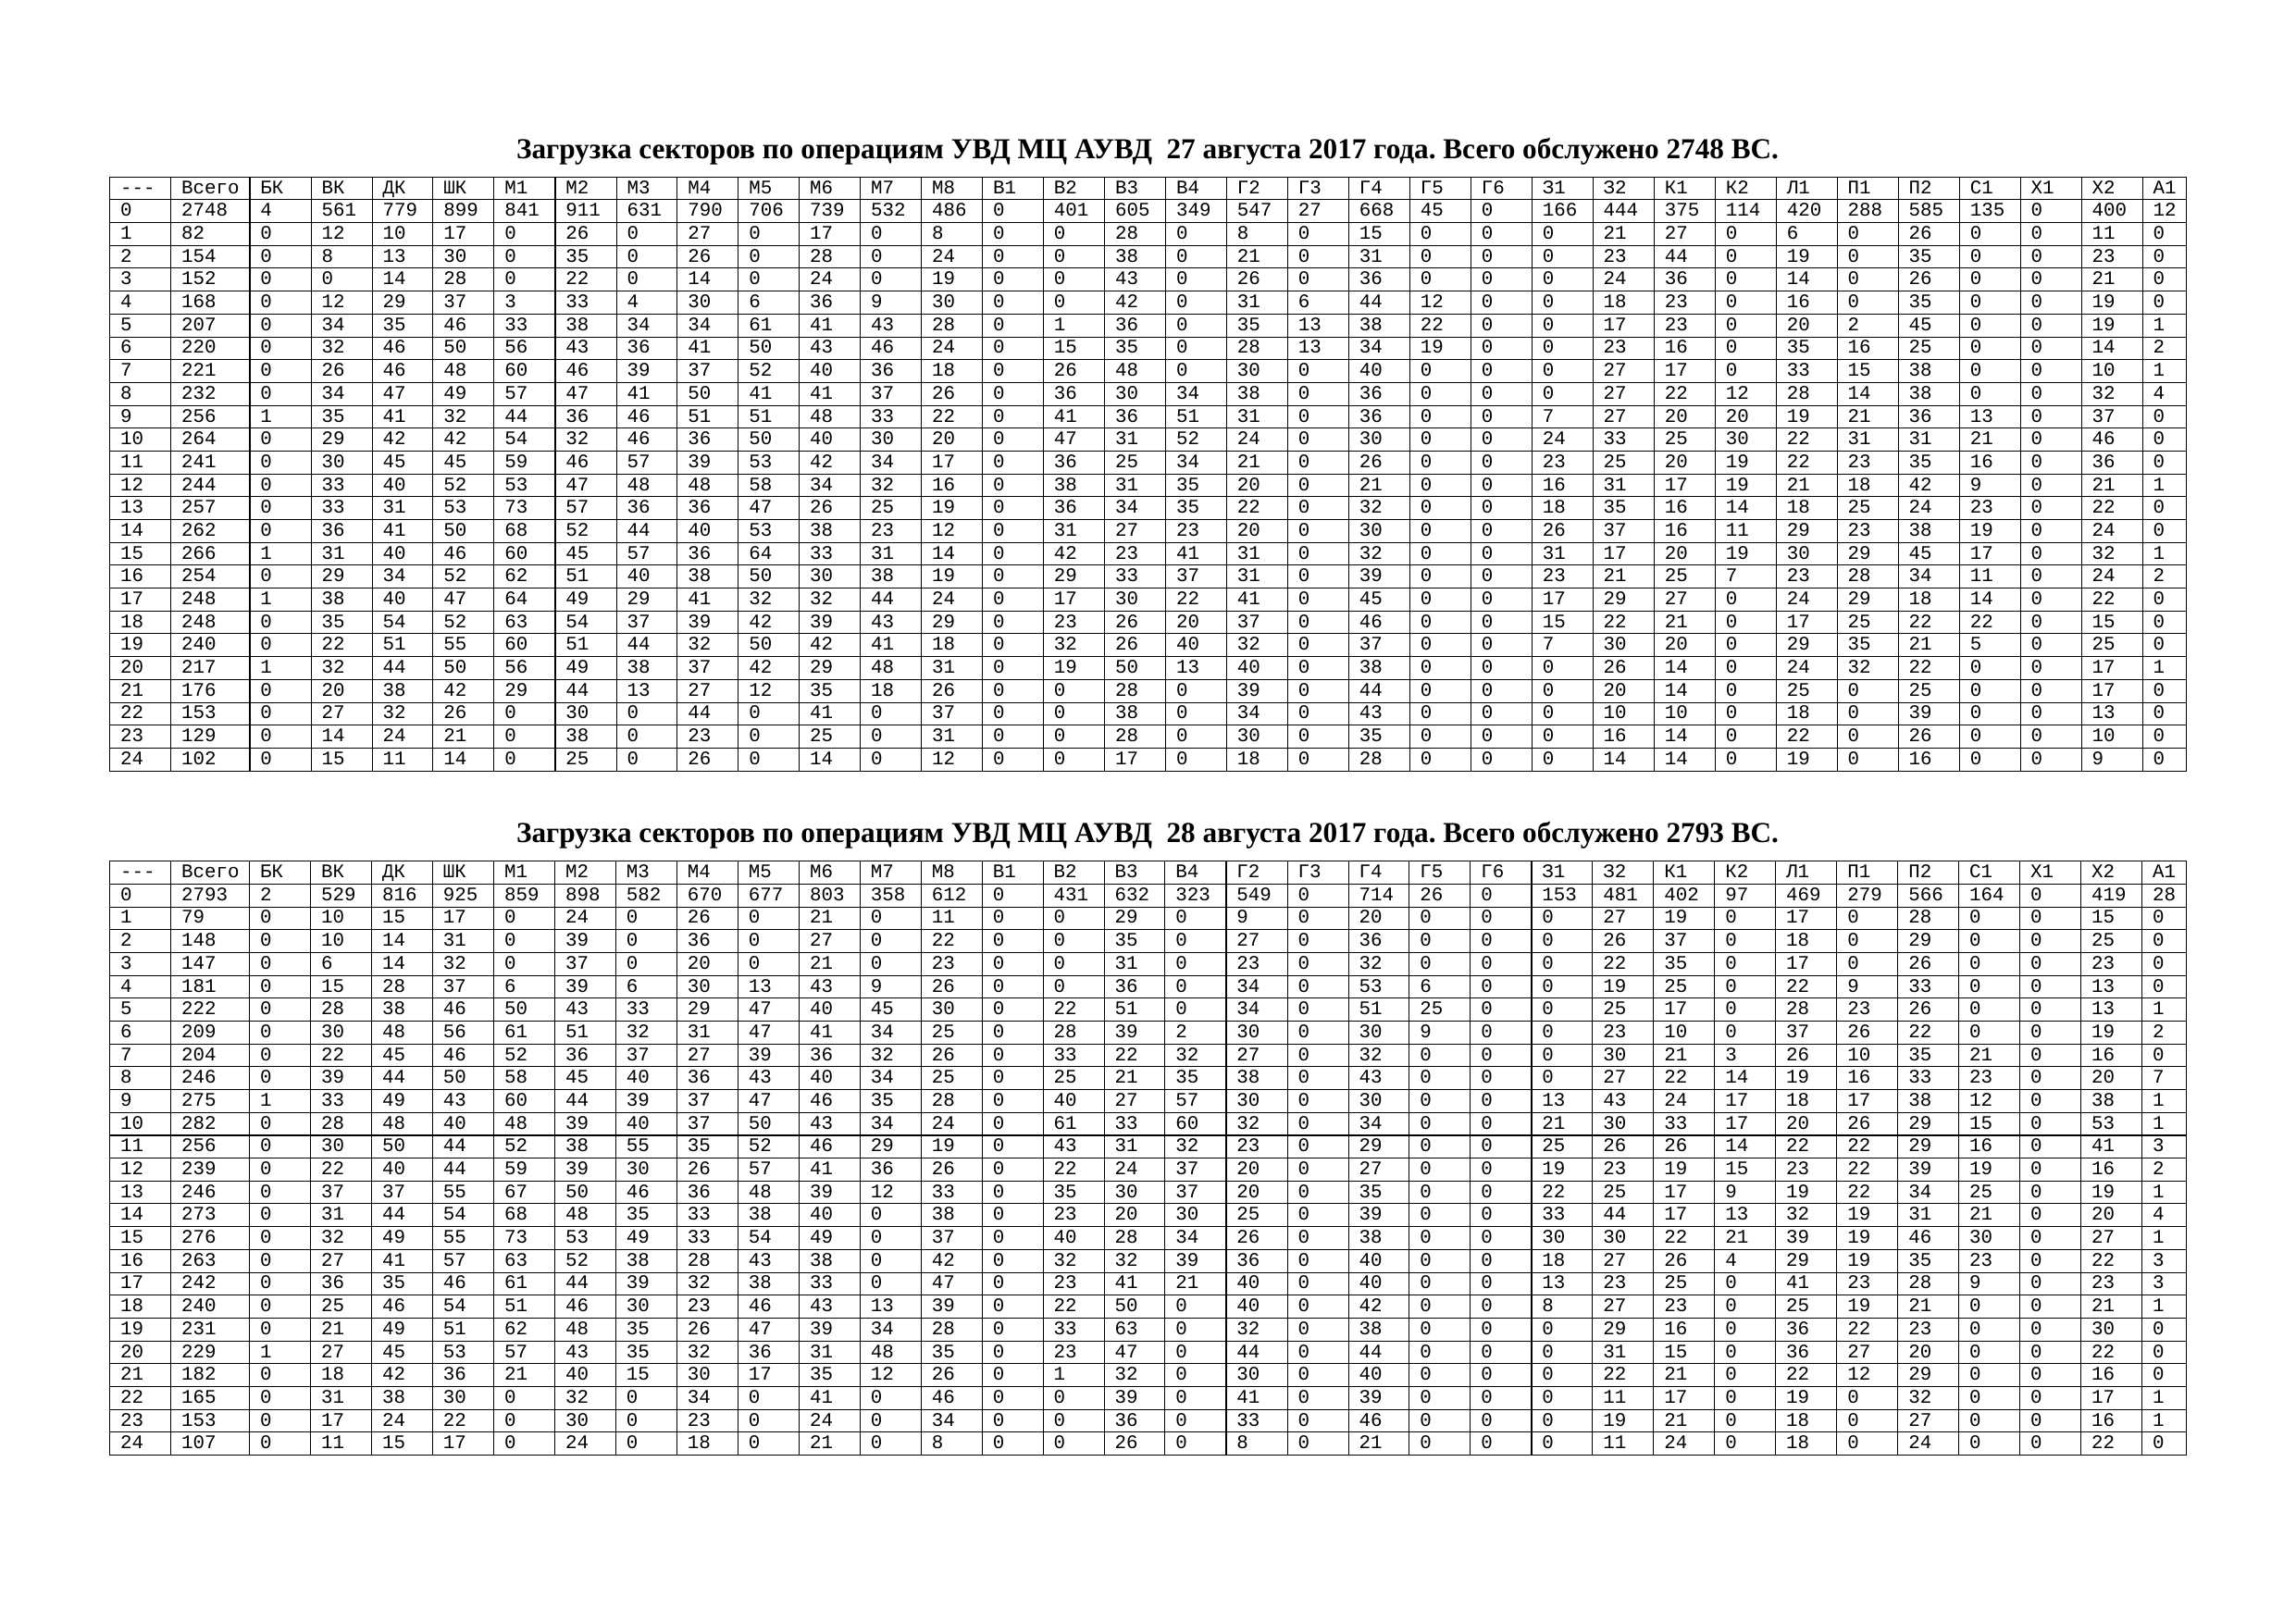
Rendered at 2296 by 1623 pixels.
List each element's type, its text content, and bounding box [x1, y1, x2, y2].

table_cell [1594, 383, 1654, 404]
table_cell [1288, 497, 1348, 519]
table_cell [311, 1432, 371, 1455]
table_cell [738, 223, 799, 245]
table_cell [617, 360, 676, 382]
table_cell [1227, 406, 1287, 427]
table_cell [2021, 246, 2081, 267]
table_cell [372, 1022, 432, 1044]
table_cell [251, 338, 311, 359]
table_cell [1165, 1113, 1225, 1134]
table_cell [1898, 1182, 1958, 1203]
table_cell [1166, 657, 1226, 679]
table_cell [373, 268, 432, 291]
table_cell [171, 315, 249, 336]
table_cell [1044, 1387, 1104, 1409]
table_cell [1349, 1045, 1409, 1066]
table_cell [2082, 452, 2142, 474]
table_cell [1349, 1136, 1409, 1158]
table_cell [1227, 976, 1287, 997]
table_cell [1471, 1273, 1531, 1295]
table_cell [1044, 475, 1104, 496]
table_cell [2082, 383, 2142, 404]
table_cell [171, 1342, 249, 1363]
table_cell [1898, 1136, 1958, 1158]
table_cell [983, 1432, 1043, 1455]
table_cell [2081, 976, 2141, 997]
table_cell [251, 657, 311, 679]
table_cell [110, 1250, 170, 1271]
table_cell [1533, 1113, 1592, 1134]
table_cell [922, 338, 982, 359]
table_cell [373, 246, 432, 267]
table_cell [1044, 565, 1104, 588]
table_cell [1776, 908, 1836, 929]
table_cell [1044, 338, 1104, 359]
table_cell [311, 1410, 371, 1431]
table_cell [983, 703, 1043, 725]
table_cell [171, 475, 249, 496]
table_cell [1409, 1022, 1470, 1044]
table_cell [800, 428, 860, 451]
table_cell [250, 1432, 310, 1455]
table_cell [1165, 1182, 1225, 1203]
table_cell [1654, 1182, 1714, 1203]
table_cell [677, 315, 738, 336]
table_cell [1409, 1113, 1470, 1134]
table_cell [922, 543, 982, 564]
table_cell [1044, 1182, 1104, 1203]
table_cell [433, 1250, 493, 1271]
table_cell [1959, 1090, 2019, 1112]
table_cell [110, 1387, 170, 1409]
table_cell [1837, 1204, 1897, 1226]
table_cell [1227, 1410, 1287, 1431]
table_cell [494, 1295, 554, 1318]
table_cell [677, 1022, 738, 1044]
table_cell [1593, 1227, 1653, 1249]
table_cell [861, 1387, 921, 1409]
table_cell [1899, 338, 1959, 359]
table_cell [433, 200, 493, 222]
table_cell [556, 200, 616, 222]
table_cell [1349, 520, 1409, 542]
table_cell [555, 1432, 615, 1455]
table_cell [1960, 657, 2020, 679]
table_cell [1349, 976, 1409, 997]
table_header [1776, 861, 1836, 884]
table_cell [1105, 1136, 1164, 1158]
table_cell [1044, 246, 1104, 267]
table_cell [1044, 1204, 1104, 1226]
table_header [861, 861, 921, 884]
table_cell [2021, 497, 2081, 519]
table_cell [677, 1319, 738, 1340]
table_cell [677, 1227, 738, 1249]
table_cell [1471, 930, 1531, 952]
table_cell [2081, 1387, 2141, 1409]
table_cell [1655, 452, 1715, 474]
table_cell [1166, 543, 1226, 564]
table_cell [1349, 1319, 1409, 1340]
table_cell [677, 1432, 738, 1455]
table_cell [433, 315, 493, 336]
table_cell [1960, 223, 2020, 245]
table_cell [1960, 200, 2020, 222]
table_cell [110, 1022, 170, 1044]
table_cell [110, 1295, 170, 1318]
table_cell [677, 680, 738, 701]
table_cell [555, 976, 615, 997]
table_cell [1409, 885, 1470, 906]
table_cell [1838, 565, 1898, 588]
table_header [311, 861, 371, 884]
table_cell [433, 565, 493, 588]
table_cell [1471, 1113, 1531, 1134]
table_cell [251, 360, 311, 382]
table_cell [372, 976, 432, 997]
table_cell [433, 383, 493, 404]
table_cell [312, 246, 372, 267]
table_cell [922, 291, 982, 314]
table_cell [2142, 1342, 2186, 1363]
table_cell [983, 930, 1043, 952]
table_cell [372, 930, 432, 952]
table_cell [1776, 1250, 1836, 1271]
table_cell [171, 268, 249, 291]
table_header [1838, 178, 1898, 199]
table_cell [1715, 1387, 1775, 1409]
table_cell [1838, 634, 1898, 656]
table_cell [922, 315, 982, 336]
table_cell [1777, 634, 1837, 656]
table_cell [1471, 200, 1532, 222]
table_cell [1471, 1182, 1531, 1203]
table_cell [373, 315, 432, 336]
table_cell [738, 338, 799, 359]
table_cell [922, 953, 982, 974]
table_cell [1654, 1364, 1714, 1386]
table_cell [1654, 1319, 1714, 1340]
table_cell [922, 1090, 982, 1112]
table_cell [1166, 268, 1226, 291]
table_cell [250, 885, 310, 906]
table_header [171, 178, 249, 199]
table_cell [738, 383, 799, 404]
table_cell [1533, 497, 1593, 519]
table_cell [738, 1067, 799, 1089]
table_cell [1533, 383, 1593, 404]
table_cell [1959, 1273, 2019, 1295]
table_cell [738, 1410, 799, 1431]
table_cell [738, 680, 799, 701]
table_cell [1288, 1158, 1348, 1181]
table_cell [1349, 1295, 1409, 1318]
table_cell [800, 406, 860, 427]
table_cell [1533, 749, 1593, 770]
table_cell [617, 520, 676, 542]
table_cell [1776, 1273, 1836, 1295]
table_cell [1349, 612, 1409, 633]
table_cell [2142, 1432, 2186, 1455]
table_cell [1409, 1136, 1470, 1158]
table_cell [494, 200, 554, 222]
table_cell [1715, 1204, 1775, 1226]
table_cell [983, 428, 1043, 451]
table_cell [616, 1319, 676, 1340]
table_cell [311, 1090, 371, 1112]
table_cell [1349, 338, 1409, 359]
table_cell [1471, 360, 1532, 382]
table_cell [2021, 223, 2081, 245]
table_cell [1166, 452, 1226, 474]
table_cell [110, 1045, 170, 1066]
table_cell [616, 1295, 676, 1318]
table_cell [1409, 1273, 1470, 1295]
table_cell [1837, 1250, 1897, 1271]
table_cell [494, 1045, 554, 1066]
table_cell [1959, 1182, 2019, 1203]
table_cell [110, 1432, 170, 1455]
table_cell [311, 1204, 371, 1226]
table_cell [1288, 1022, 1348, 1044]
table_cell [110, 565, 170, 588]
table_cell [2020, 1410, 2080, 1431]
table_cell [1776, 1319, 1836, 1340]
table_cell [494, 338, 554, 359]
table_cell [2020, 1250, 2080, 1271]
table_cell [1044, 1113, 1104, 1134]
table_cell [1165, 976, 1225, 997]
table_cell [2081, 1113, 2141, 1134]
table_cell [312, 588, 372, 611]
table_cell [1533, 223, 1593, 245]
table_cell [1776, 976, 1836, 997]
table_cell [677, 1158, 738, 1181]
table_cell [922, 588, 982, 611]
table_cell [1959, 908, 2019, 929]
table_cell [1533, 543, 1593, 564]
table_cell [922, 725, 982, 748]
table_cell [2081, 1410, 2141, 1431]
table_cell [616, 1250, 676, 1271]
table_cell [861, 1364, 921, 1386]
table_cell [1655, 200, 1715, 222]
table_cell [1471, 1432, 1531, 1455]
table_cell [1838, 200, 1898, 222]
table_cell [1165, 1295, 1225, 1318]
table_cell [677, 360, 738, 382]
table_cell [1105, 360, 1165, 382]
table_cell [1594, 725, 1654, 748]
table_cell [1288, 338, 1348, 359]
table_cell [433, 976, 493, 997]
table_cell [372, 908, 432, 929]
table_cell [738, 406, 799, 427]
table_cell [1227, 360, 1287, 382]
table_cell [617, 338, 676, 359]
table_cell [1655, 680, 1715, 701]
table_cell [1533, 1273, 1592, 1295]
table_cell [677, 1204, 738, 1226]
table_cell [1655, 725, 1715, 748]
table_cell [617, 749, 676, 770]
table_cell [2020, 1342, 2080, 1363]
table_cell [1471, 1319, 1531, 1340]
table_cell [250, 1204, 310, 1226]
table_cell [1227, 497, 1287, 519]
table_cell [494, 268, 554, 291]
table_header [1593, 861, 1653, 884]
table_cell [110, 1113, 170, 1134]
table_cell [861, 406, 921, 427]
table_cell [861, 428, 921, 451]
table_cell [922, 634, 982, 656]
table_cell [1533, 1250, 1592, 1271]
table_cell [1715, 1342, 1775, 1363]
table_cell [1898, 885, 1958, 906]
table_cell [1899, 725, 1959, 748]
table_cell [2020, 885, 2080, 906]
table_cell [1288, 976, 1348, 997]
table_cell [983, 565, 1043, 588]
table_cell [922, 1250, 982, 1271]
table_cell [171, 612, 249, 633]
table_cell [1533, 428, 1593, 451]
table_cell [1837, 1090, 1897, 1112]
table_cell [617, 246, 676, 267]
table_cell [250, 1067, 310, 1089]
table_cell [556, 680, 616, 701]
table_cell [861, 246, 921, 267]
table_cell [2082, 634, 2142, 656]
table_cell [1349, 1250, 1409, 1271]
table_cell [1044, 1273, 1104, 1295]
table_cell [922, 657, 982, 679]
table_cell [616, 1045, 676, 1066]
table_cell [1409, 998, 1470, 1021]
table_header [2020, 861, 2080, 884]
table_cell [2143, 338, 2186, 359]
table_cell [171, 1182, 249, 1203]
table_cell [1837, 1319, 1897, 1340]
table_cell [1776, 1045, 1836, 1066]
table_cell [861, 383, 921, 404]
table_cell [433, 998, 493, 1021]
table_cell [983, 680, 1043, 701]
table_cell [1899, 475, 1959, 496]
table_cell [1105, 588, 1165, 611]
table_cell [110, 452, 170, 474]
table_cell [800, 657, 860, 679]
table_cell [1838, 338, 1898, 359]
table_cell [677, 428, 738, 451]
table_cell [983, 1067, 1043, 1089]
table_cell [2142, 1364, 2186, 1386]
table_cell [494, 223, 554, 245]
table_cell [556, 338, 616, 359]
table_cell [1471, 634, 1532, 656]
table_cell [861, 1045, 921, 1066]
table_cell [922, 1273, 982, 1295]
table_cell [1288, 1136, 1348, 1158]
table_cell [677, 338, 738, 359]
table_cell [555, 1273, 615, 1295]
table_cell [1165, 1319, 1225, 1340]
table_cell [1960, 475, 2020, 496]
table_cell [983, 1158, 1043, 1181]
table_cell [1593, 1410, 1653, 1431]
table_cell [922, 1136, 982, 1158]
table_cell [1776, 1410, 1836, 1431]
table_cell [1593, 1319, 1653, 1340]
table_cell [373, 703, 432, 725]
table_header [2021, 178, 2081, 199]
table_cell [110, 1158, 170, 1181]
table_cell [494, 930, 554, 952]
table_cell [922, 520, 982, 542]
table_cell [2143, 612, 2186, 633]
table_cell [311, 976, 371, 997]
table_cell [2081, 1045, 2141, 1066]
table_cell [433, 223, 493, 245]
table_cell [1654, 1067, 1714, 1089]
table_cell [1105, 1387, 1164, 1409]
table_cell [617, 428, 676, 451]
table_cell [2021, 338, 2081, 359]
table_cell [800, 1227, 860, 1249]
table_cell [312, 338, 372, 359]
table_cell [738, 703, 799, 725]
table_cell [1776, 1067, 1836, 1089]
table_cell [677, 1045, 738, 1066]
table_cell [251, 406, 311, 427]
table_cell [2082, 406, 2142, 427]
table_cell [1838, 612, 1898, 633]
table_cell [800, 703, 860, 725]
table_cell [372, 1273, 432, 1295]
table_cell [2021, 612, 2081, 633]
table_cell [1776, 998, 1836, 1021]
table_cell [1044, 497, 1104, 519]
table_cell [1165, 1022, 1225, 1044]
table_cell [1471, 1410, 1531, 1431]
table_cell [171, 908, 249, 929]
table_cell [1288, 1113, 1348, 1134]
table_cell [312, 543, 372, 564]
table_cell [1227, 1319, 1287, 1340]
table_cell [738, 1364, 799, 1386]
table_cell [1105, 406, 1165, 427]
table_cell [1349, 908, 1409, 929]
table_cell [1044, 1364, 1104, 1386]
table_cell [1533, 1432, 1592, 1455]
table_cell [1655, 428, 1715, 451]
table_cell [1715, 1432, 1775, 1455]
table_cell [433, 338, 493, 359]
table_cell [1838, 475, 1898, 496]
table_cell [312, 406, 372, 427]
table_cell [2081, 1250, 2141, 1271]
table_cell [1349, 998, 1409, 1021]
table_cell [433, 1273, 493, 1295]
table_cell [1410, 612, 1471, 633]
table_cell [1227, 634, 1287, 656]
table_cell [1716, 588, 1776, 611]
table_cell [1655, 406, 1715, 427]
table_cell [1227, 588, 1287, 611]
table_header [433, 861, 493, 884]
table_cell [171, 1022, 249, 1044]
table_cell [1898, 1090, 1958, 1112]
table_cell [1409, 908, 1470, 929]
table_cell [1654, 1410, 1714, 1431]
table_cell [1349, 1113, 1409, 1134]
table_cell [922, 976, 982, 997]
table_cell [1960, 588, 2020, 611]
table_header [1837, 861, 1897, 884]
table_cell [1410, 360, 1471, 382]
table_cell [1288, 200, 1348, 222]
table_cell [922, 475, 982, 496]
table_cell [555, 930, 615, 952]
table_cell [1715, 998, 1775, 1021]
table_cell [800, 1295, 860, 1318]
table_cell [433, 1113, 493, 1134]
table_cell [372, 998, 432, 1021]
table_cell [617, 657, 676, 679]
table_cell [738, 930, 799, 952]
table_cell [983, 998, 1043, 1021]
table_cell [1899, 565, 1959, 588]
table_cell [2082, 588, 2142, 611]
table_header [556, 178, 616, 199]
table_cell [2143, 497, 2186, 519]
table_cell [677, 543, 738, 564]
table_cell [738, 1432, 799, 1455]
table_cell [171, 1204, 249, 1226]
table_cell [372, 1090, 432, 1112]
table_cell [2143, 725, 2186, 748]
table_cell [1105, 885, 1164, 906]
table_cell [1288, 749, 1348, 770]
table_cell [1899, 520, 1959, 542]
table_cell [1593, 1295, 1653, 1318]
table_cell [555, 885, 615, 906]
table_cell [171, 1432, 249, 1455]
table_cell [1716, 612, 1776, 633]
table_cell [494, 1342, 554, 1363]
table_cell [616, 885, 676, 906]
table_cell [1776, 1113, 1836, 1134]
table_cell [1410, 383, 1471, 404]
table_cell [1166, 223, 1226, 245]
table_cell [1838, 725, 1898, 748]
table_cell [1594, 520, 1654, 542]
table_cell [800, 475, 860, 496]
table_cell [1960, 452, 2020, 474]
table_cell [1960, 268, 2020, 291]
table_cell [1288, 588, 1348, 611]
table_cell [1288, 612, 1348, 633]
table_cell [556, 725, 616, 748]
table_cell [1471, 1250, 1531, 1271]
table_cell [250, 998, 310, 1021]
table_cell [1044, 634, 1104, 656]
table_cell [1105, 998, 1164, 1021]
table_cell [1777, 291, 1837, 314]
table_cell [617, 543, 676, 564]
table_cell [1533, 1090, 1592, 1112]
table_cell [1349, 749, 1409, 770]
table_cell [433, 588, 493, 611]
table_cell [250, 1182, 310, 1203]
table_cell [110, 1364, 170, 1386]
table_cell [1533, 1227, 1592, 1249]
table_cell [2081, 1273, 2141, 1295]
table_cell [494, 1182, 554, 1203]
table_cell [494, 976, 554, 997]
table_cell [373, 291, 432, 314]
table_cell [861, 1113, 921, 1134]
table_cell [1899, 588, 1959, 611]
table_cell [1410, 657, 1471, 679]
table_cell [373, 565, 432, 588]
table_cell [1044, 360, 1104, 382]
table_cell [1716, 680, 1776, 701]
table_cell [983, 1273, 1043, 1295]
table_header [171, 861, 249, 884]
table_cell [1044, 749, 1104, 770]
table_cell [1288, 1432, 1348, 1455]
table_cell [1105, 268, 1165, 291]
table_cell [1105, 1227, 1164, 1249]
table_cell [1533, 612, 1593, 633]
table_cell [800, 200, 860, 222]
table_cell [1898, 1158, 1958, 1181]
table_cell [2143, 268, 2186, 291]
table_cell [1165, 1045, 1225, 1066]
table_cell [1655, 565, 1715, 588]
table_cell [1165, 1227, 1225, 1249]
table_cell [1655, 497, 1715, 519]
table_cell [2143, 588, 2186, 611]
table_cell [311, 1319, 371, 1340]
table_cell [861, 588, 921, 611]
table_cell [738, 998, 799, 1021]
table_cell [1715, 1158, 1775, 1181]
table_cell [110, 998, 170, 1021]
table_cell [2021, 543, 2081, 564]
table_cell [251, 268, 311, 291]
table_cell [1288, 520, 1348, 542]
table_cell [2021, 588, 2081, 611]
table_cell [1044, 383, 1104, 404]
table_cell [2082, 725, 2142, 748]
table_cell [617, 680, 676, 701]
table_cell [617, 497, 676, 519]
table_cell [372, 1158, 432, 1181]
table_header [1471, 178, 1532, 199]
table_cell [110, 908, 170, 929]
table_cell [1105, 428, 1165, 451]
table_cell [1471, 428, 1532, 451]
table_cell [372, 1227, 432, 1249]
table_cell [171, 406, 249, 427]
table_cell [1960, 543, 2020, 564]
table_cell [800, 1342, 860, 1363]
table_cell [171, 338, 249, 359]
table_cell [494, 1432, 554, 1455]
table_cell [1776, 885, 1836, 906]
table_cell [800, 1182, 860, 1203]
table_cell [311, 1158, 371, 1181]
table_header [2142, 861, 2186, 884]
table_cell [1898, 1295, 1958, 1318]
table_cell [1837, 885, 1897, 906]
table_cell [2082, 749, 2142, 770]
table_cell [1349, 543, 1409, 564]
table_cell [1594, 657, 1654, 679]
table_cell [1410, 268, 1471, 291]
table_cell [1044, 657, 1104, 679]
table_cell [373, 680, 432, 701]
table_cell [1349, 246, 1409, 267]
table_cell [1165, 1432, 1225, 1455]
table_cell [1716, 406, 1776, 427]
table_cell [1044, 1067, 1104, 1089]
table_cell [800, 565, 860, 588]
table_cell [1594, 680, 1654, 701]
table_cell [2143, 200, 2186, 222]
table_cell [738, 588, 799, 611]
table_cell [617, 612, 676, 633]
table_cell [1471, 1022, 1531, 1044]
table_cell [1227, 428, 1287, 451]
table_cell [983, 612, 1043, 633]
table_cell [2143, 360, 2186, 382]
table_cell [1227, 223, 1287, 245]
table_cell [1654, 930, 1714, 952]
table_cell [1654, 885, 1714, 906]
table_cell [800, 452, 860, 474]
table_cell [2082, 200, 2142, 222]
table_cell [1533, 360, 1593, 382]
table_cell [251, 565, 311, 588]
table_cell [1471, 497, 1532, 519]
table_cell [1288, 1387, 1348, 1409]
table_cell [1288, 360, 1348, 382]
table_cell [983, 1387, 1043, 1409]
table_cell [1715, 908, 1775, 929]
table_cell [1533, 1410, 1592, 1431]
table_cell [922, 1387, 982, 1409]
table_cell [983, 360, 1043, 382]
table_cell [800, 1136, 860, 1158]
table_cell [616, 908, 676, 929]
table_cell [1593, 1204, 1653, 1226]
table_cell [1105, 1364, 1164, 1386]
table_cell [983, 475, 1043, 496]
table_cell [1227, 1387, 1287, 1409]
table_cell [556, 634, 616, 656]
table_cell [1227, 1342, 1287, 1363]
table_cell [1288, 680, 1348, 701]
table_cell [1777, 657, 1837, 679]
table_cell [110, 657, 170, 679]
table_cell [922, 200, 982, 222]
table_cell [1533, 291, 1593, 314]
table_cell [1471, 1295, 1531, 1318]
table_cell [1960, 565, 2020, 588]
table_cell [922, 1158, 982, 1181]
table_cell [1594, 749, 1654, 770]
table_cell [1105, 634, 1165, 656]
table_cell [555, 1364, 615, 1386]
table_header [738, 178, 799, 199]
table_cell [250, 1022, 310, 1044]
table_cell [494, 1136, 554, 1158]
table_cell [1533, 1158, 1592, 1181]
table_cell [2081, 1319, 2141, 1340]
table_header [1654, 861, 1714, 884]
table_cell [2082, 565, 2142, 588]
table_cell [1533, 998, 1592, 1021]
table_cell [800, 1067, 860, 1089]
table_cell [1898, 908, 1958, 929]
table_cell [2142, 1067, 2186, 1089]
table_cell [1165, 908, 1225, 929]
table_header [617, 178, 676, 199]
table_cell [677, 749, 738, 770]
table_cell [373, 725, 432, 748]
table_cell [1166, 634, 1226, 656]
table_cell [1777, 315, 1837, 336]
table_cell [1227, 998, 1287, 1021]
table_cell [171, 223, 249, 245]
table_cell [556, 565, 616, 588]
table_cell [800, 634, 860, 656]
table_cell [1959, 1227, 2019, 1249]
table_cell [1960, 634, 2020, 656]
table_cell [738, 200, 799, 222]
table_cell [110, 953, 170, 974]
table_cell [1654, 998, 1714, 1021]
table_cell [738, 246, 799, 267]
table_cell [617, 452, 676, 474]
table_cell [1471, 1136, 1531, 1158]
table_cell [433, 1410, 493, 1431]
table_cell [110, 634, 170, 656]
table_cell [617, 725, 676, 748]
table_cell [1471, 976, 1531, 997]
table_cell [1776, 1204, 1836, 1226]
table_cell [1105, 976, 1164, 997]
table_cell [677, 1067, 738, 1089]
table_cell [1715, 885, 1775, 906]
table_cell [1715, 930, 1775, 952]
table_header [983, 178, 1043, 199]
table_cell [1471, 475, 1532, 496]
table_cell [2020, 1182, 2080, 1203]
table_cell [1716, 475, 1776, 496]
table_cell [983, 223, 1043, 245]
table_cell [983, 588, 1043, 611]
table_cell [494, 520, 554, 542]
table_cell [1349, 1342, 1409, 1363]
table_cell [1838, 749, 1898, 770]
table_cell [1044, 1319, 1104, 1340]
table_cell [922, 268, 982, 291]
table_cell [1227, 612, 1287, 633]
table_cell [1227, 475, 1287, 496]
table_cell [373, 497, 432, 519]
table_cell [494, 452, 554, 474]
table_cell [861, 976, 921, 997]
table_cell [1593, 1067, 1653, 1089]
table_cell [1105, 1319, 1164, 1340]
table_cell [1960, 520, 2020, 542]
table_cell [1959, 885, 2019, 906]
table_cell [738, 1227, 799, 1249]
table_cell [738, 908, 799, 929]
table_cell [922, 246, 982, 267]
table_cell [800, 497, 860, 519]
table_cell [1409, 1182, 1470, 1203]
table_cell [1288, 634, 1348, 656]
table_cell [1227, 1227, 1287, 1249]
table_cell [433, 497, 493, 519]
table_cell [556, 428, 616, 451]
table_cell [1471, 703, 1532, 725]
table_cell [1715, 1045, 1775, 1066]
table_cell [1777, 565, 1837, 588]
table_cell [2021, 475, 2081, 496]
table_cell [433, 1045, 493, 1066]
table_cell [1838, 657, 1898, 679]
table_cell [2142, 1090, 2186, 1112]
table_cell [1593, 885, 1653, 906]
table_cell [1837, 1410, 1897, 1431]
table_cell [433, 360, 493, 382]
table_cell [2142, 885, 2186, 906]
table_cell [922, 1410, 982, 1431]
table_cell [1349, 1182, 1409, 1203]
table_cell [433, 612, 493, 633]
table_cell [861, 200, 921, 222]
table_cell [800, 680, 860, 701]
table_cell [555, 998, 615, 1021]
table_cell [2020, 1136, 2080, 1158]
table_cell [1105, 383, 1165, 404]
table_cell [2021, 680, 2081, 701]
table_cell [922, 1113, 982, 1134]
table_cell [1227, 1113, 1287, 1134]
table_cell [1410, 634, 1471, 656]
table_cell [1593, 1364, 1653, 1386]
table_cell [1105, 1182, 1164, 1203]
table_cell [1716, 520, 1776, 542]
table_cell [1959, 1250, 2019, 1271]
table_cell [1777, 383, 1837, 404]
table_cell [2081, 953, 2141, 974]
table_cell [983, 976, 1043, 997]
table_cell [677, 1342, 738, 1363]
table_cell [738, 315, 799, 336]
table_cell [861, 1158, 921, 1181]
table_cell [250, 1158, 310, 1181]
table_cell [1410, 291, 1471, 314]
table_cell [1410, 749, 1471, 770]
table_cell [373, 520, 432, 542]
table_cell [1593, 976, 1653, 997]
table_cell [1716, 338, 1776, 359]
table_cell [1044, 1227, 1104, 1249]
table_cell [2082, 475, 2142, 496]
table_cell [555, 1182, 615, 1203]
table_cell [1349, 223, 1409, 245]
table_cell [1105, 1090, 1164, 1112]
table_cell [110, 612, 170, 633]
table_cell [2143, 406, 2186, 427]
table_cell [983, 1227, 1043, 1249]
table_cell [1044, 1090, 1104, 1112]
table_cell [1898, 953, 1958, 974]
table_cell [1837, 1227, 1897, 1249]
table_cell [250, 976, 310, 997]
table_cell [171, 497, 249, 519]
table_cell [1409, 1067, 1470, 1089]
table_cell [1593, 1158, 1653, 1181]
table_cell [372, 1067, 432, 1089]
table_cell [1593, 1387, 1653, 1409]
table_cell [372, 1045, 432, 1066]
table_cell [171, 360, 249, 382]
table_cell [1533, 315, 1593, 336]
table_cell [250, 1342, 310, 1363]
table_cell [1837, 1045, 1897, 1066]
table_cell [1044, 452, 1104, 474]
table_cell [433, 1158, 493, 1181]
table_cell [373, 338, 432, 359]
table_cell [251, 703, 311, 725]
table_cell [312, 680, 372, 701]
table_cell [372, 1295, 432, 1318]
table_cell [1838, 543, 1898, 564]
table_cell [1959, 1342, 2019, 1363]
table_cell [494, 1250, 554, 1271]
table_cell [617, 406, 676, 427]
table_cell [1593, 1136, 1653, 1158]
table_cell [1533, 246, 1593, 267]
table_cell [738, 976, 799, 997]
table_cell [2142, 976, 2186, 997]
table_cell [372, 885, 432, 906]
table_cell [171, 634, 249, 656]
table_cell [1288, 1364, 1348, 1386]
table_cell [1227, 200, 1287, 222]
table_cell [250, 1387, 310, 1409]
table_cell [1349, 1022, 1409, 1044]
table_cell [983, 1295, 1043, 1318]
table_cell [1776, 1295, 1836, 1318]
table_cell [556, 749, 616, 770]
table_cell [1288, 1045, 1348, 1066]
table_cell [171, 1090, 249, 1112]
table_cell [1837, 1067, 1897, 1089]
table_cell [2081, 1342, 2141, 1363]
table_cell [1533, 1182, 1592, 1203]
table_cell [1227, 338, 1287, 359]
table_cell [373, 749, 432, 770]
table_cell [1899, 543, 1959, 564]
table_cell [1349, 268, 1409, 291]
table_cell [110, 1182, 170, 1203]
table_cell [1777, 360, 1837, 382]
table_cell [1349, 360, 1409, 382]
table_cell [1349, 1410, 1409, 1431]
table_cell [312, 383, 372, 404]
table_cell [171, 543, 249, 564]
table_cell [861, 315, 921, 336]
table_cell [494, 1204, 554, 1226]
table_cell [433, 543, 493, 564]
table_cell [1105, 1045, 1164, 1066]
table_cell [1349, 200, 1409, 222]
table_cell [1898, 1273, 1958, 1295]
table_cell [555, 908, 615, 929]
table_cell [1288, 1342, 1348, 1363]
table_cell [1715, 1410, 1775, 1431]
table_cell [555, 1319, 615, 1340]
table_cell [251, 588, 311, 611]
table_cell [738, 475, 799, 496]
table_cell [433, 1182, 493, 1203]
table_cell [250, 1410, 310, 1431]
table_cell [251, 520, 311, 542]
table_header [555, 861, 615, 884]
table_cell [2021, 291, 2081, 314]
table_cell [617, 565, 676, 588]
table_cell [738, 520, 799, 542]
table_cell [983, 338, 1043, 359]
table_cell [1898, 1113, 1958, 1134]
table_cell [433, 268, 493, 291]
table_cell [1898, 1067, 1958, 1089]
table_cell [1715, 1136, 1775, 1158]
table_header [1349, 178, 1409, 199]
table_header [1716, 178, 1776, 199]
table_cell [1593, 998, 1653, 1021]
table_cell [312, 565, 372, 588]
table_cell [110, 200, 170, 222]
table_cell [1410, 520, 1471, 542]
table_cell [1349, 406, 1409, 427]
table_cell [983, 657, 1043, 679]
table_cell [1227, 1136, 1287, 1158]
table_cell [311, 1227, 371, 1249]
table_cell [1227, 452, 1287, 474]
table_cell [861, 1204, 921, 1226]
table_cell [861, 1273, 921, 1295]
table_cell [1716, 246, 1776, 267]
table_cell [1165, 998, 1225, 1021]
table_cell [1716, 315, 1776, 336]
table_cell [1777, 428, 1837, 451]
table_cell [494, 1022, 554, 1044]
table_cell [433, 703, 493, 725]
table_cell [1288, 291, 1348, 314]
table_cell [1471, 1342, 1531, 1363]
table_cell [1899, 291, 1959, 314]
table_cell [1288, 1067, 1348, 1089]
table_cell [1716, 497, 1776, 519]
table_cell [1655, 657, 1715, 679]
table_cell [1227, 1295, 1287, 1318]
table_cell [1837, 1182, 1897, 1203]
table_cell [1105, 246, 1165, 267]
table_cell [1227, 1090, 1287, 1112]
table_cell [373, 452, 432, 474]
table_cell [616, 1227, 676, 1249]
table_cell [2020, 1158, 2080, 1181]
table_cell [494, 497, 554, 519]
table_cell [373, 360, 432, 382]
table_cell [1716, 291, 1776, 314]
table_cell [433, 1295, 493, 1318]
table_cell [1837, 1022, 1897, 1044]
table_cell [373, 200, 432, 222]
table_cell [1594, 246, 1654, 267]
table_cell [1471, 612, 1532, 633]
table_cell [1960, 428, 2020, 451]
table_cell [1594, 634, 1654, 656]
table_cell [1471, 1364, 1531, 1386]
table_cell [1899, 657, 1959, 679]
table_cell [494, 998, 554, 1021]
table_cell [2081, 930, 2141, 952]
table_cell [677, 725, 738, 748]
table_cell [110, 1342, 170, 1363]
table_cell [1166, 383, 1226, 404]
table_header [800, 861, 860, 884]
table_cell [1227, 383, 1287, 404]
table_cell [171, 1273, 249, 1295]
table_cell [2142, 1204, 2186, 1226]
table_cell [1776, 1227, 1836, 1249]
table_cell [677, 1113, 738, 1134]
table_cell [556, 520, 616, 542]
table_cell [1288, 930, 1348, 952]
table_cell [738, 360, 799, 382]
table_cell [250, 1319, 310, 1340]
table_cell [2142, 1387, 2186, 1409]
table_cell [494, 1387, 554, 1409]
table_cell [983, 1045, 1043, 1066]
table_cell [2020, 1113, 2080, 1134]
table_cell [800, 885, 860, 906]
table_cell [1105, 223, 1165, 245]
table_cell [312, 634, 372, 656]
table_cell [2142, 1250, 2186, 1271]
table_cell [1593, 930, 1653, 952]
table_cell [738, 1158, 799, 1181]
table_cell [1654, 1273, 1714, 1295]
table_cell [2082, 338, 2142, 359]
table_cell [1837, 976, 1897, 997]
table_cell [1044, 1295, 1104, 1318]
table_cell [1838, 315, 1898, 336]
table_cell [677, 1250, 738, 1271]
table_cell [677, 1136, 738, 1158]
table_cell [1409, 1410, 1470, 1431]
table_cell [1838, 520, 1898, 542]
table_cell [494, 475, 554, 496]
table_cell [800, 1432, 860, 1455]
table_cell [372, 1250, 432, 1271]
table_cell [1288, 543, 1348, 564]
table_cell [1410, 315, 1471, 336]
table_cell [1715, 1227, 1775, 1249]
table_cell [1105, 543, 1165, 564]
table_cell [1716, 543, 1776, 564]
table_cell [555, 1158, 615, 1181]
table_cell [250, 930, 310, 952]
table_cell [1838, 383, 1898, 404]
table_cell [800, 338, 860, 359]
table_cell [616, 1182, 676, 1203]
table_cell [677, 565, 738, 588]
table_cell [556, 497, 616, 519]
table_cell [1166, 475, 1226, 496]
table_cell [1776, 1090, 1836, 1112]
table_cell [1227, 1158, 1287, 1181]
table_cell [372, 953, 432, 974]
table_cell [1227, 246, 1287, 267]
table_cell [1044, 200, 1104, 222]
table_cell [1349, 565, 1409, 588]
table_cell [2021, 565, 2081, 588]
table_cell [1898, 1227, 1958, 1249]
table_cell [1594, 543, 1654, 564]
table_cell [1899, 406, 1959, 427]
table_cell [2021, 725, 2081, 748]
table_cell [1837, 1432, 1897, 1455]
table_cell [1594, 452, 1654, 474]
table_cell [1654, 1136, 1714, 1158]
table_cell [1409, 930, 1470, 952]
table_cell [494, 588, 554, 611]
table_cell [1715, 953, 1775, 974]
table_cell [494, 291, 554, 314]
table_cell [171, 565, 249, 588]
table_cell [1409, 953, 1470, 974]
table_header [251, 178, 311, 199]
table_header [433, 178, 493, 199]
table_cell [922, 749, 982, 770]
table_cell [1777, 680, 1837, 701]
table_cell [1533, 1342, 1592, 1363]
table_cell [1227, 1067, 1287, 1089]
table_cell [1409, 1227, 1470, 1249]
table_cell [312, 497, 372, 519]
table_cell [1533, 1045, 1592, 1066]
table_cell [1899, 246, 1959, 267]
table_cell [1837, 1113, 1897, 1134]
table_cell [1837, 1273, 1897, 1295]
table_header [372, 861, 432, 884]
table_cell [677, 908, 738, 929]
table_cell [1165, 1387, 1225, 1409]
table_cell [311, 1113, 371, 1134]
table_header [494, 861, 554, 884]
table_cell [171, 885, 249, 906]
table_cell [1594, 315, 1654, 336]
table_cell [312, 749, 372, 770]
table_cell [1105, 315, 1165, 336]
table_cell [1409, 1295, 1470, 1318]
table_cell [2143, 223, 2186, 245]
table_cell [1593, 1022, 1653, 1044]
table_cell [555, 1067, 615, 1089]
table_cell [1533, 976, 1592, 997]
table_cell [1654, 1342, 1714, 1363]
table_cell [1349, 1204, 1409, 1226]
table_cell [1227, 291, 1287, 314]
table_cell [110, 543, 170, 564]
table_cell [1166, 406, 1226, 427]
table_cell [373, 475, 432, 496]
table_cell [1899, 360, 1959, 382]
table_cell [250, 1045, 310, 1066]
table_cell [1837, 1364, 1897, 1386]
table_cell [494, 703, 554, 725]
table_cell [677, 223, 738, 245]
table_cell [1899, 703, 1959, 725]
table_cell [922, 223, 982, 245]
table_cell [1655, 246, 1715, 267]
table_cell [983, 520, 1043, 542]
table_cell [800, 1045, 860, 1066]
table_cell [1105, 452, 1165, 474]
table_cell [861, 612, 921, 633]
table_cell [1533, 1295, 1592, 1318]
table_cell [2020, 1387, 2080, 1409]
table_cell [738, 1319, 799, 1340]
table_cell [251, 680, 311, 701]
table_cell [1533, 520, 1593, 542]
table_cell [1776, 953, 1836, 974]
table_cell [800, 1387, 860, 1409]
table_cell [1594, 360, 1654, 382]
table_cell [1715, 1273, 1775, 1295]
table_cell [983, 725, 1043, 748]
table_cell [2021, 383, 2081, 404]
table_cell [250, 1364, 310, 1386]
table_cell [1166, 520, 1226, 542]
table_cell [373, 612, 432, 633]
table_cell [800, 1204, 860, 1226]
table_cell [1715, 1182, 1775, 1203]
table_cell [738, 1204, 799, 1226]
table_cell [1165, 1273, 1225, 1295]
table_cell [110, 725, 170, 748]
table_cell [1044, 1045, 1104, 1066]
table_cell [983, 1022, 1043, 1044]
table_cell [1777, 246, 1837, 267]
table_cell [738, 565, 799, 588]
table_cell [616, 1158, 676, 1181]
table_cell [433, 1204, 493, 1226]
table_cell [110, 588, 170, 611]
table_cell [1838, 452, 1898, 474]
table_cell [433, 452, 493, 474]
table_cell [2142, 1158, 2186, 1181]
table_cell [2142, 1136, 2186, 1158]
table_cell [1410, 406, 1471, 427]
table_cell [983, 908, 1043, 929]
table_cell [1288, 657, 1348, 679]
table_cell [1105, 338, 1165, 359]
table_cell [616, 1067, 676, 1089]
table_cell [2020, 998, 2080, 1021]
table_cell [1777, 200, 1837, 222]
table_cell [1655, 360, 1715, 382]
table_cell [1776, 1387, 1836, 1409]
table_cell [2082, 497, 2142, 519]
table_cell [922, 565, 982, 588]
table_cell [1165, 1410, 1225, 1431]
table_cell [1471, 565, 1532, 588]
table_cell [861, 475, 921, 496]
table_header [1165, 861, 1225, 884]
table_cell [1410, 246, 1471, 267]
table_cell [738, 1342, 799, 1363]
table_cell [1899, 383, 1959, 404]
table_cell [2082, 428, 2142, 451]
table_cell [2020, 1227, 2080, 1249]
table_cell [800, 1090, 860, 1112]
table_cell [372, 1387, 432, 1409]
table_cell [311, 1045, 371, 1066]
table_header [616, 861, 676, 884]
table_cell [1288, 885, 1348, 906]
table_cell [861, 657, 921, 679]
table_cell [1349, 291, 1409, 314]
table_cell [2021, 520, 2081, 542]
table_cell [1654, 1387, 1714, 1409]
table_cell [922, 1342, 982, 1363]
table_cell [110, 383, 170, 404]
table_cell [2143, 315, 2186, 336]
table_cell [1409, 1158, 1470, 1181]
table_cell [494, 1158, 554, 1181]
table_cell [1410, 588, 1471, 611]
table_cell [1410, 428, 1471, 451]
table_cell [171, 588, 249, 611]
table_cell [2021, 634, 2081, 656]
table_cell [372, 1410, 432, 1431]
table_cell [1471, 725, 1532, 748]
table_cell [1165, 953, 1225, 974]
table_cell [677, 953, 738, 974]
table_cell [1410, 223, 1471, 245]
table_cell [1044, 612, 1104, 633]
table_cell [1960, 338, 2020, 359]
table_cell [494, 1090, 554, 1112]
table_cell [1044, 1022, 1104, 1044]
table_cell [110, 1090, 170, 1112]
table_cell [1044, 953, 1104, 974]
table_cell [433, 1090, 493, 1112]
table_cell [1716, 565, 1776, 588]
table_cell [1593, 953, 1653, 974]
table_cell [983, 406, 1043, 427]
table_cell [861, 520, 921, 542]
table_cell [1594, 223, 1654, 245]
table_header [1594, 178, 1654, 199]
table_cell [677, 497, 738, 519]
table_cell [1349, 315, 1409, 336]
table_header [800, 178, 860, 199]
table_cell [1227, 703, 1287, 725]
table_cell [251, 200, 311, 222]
text Загрузка секторов по операциям УВД МЦ АУВД 27 августа 2017 года. Всего обслужено 2748 ВС. [109, 131, 2186, 165]
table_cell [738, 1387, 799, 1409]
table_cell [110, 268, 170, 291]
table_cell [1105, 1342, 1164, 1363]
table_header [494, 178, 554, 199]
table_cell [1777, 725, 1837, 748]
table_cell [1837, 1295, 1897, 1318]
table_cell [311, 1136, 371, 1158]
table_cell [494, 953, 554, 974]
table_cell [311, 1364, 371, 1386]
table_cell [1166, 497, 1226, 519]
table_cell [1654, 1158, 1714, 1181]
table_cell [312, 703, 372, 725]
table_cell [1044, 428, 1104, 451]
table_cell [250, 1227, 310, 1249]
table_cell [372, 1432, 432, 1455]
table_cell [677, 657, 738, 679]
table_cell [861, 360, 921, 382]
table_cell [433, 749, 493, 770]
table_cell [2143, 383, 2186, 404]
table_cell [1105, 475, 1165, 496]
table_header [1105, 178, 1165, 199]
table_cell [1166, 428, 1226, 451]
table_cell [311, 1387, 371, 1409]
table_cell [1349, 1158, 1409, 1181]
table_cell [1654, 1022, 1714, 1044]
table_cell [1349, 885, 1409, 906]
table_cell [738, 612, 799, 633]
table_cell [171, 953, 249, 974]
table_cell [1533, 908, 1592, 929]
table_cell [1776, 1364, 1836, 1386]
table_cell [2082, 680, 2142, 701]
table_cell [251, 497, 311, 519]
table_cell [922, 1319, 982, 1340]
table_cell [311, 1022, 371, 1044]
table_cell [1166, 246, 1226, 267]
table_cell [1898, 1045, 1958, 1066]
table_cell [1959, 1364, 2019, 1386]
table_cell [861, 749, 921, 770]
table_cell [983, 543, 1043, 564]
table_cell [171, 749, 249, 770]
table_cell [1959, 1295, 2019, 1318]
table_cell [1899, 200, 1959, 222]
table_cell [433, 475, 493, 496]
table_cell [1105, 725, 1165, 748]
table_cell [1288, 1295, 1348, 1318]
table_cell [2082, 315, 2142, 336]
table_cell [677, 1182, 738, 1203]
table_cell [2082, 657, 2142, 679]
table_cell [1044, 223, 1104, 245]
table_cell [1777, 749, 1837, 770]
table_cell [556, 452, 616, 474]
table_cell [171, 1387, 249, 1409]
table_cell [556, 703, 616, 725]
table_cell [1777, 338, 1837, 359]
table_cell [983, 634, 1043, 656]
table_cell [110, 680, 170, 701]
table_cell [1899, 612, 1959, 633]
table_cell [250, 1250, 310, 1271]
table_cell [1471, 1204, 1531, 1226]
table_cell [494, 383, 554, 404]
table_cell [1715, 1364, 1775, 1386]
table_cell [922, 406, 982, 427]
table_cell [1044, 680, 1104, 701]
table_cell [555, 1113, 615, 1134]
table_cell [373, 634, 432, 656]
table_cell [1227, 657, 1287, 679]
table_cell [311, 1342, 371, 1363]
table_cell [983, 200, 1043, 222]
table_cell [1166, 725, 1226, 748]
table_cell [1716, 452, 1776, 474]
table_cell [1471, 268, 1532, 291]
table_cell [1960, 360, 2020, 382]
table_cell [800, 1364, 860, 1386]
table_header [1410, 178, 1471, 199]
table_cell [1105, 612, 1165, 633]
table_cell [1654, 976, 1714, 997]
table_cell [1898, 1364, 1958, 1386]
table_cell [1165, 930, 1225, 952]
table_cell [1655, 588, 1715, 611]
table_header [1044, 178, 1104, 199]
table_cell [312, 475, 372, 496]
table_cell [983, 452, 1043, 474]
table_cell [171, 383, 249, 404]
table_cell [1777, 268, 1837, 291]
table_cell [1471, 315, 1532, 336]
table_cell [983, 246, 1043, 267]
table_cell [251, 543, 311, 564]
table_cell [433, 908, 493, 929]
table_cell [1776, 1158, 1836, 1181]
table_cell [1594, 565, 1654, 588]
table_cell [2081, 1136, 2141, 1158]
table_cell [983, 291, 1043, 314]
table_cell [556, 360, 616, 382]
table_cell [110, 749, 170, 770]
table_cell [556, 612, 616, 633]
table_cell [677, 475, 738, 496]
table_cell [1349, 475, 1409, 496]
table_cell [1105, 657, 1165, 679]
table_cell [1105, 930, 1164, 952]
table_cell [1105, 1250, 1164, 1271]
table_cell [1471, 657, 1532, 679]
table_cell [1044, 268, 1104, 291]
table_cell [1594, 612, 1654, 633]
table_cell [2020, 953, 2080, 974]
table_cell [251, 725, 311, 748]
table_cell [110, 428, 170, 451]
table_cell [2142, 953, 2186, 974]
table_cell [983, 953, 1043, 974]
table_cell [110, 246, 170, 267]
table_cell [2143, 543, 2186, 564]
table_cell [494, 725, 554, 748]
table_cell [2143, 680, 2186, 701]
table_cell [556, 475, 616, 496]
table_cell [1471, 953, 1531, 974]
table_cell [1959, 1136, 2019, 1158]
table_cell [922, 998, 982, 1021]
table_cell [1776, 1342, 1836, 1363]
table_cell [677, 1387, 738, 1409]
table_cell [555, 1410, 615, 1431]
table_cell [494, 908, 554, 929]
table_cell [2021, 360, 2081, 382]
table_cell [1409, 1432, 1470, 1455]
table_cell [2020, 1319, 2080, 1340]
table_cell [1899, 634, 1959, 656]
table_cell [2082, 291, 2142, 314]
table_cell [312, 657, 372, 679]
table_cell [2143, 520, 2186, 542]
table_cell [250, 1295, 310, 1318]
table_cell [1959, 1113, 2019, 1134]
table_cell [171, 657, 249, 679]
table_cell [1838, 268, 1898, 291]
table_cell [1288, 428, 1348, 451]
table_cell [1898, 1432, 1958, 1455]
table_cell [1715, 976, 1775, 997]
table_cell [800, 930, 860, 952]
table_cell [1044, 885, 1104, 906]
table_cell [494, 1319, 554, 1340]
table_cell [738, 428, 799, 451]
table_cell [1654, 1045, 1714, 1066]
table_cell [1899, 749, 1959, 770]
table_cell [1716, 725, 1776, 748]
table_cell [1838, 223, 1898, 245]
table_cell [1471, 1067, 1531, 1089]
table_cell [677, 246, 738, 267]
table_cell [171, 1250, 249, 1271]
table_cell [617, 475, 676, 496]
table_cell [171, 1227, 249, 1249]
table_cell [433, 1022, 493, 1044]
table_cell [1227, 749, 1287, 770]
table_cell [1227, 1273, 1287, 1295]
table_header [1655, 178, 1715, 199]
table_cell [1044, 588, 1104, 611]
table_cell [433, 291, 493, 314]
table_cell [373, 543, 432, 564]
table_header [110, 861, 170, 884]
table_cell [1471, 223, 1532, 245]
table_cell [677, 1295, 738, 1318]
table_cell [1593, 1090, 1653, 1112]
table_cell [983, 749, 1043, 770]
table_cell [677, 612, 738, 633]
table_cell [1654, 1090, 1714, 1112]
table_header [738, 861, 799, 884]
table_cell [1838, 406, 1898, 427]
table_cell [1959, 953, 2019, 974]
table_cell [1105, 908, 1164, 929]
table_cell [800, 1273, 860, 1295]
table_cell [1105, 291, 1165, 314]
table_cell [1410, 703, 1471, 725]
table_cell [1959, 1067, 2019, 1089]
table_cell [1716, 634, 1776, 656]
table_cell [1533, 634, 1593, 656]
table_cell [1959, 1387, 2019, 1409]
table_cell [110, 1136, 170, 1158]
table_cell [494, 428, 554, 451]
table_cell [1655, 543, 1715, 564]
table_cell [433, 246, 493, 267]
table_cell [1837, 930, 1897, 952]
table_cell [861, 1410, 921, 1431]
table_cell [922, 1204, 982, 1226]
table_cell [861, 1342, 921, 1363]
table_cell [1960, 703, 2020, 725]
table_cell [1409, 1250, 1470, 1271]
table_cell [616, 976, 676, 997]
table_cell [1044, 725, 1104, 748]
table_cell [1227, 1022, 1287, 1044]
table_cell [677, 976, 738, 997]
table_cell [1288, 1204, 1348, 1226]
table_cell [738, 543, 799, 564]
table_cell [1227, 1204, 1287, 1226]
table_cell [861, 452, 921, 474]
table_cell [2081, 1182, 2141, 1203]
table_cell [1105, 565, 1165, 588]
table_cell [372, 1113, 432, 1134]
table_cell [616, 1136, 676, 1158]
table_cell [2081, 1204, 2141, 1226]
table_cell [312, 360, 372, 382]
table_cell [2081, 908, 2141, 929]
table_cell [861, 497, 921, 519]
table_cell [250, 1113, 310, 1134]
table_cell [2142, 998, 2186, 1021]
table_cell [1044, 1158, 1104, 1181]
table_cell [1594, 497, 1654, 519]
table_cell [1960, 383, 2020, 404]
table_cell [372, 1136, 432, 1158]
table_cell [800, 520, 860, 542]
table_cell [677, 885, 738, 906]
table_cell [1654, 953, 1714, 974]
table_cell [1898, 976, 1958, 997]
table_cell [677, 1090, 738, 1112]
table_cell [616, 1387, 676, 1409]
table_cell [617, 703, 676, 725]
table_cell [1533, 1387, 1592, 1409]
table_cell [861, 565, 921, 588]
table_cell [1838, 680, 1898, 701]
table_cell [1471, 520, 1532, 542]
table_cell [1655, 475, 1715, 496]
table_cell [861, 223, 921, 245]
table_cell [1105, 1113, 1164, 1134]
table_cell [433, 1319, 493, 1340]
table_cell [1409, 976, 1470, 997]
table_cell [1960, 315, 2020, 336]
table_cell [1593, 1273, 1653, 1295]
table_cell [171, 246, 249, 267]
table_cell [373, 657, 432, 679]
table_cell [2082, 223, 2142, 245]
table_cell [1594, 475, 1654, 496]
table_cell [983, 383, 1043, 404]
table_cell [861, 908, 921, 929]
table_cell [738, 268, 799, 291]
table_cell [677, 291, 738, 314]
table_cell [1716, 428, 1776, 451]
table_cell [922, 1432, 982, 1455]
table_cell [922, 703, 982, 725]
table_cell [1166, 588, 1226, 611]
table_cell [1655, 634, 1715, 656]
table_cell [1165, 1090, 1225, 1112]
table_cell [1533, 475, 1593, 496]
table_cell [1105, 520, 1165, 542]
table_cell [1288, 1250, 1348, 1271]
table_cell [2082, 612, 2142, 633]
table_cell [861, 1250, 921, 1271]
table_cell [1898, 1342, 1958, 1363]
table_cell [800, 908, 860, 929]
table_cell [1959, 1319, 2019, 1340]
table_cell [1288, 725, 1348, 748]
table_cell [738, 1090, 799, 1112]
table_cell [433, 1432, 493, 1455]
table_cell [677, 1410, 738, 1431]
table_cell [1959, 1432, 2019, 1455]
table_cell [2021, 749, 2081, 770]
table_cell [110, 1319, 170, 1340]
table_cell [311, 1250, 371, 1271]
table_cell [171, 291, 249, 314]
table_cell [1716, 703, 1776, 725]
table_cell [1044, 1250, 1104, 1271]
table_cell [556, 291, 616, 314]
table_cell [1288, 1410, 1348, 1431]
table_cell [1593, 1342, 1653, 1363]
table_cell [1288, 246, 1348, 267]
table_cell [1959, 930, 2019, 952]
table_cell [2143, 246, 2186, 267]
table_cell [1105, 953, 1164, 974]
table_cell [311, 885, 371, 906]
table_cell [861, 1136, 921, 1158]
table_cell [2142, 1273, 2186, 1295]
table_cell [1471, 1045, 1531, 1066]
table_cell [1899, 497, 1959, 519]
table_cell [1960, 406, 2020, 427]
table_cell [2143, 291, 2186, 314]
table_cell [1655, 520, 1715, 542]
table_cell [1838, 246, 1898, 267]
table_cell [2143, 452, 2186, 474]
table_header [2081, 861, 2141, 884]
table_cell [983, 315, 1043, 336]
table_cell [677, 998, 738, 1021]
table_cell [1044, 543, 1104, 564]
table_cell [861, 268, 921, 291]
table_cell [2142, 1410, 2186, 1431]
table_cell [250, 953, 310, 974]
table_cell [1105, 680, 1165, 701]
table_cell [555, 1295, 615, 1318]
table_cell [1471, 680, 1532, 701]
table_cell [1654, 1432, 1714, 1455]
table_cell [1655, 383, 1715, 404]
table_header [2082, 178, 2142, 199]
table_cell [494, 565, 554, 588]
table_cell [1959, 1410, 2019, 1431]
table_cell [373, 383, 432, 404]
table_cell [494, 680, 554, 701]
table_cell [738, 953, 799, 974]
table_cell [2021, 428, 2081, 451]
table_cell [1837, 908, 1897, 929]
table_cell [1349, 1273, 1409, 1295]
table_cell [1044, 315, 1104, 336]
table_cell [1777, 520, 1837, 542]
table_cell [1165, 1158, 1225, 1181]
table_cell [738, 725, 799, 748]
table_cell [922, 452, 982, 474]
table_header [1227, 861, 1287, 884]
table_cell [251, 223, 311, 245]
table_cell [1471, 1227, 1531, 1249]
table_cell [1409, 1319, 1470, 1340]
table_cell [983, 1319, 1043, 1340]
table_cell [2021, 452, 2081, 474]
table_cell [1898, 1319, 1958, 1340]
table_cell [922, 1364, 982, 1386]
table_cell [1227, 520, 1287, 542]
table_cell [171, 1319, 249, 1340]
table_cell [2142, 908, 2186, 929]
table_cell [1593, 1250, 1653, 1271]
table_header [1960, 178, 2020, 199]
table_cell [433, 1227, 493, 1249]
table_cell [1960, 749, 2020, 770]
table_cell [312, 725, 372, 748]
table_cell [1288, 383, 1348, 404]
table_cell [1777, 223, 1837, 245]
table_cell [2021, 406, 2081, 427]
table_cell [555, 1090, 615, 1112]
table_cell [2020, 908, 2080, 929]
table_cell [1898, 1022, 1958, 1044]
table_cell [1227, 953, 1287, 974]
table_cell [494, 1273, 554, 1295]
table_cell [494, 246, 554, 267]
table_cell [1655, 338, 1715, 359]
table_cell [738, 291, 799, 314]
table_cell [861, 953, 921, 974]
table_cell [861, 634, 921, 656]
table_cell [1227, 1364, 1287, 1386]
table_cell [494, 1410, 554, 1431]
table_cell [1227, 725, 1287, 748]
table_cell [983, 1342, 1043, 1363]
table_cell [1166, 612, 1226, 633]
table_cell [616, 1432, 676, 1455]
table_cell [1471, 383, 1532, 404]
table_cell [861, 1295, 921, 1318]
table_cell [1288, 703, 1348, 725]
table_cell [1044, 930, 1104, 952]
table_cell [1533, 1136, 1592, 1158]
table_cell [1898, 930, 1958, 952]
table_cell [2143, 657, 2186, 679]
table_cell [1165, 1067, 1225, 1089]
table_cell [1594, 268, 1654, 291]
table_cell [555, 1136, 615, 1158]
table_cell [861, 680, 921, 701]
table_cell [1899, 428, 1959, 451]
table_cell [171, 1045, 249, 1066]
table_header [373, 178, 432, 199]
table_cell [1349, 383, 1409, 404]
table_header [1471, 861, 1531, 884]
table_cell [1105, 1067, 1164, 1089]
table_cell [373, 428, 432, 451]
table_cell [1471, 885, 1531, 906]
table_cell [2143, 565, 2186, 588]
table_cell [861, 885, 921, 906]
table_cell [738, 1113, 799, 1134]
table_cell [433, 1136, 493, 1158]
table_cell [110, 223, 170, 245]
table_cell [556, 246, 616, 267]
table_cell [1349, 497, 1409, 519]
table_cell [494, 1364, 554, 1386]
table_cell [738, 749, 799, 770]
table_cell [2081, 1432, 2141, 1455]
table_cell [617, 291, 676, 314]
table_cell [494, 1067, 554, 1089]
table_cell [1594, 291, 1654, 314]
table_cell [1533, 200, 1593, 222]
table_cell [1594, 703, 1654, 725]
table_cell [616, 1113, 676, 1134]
text Загрузка секторов по операциям УВД МЦ АУВД 28 августа 2017 года. Всего обслужено 2793 ВС. [109, 816, 2186, 849]
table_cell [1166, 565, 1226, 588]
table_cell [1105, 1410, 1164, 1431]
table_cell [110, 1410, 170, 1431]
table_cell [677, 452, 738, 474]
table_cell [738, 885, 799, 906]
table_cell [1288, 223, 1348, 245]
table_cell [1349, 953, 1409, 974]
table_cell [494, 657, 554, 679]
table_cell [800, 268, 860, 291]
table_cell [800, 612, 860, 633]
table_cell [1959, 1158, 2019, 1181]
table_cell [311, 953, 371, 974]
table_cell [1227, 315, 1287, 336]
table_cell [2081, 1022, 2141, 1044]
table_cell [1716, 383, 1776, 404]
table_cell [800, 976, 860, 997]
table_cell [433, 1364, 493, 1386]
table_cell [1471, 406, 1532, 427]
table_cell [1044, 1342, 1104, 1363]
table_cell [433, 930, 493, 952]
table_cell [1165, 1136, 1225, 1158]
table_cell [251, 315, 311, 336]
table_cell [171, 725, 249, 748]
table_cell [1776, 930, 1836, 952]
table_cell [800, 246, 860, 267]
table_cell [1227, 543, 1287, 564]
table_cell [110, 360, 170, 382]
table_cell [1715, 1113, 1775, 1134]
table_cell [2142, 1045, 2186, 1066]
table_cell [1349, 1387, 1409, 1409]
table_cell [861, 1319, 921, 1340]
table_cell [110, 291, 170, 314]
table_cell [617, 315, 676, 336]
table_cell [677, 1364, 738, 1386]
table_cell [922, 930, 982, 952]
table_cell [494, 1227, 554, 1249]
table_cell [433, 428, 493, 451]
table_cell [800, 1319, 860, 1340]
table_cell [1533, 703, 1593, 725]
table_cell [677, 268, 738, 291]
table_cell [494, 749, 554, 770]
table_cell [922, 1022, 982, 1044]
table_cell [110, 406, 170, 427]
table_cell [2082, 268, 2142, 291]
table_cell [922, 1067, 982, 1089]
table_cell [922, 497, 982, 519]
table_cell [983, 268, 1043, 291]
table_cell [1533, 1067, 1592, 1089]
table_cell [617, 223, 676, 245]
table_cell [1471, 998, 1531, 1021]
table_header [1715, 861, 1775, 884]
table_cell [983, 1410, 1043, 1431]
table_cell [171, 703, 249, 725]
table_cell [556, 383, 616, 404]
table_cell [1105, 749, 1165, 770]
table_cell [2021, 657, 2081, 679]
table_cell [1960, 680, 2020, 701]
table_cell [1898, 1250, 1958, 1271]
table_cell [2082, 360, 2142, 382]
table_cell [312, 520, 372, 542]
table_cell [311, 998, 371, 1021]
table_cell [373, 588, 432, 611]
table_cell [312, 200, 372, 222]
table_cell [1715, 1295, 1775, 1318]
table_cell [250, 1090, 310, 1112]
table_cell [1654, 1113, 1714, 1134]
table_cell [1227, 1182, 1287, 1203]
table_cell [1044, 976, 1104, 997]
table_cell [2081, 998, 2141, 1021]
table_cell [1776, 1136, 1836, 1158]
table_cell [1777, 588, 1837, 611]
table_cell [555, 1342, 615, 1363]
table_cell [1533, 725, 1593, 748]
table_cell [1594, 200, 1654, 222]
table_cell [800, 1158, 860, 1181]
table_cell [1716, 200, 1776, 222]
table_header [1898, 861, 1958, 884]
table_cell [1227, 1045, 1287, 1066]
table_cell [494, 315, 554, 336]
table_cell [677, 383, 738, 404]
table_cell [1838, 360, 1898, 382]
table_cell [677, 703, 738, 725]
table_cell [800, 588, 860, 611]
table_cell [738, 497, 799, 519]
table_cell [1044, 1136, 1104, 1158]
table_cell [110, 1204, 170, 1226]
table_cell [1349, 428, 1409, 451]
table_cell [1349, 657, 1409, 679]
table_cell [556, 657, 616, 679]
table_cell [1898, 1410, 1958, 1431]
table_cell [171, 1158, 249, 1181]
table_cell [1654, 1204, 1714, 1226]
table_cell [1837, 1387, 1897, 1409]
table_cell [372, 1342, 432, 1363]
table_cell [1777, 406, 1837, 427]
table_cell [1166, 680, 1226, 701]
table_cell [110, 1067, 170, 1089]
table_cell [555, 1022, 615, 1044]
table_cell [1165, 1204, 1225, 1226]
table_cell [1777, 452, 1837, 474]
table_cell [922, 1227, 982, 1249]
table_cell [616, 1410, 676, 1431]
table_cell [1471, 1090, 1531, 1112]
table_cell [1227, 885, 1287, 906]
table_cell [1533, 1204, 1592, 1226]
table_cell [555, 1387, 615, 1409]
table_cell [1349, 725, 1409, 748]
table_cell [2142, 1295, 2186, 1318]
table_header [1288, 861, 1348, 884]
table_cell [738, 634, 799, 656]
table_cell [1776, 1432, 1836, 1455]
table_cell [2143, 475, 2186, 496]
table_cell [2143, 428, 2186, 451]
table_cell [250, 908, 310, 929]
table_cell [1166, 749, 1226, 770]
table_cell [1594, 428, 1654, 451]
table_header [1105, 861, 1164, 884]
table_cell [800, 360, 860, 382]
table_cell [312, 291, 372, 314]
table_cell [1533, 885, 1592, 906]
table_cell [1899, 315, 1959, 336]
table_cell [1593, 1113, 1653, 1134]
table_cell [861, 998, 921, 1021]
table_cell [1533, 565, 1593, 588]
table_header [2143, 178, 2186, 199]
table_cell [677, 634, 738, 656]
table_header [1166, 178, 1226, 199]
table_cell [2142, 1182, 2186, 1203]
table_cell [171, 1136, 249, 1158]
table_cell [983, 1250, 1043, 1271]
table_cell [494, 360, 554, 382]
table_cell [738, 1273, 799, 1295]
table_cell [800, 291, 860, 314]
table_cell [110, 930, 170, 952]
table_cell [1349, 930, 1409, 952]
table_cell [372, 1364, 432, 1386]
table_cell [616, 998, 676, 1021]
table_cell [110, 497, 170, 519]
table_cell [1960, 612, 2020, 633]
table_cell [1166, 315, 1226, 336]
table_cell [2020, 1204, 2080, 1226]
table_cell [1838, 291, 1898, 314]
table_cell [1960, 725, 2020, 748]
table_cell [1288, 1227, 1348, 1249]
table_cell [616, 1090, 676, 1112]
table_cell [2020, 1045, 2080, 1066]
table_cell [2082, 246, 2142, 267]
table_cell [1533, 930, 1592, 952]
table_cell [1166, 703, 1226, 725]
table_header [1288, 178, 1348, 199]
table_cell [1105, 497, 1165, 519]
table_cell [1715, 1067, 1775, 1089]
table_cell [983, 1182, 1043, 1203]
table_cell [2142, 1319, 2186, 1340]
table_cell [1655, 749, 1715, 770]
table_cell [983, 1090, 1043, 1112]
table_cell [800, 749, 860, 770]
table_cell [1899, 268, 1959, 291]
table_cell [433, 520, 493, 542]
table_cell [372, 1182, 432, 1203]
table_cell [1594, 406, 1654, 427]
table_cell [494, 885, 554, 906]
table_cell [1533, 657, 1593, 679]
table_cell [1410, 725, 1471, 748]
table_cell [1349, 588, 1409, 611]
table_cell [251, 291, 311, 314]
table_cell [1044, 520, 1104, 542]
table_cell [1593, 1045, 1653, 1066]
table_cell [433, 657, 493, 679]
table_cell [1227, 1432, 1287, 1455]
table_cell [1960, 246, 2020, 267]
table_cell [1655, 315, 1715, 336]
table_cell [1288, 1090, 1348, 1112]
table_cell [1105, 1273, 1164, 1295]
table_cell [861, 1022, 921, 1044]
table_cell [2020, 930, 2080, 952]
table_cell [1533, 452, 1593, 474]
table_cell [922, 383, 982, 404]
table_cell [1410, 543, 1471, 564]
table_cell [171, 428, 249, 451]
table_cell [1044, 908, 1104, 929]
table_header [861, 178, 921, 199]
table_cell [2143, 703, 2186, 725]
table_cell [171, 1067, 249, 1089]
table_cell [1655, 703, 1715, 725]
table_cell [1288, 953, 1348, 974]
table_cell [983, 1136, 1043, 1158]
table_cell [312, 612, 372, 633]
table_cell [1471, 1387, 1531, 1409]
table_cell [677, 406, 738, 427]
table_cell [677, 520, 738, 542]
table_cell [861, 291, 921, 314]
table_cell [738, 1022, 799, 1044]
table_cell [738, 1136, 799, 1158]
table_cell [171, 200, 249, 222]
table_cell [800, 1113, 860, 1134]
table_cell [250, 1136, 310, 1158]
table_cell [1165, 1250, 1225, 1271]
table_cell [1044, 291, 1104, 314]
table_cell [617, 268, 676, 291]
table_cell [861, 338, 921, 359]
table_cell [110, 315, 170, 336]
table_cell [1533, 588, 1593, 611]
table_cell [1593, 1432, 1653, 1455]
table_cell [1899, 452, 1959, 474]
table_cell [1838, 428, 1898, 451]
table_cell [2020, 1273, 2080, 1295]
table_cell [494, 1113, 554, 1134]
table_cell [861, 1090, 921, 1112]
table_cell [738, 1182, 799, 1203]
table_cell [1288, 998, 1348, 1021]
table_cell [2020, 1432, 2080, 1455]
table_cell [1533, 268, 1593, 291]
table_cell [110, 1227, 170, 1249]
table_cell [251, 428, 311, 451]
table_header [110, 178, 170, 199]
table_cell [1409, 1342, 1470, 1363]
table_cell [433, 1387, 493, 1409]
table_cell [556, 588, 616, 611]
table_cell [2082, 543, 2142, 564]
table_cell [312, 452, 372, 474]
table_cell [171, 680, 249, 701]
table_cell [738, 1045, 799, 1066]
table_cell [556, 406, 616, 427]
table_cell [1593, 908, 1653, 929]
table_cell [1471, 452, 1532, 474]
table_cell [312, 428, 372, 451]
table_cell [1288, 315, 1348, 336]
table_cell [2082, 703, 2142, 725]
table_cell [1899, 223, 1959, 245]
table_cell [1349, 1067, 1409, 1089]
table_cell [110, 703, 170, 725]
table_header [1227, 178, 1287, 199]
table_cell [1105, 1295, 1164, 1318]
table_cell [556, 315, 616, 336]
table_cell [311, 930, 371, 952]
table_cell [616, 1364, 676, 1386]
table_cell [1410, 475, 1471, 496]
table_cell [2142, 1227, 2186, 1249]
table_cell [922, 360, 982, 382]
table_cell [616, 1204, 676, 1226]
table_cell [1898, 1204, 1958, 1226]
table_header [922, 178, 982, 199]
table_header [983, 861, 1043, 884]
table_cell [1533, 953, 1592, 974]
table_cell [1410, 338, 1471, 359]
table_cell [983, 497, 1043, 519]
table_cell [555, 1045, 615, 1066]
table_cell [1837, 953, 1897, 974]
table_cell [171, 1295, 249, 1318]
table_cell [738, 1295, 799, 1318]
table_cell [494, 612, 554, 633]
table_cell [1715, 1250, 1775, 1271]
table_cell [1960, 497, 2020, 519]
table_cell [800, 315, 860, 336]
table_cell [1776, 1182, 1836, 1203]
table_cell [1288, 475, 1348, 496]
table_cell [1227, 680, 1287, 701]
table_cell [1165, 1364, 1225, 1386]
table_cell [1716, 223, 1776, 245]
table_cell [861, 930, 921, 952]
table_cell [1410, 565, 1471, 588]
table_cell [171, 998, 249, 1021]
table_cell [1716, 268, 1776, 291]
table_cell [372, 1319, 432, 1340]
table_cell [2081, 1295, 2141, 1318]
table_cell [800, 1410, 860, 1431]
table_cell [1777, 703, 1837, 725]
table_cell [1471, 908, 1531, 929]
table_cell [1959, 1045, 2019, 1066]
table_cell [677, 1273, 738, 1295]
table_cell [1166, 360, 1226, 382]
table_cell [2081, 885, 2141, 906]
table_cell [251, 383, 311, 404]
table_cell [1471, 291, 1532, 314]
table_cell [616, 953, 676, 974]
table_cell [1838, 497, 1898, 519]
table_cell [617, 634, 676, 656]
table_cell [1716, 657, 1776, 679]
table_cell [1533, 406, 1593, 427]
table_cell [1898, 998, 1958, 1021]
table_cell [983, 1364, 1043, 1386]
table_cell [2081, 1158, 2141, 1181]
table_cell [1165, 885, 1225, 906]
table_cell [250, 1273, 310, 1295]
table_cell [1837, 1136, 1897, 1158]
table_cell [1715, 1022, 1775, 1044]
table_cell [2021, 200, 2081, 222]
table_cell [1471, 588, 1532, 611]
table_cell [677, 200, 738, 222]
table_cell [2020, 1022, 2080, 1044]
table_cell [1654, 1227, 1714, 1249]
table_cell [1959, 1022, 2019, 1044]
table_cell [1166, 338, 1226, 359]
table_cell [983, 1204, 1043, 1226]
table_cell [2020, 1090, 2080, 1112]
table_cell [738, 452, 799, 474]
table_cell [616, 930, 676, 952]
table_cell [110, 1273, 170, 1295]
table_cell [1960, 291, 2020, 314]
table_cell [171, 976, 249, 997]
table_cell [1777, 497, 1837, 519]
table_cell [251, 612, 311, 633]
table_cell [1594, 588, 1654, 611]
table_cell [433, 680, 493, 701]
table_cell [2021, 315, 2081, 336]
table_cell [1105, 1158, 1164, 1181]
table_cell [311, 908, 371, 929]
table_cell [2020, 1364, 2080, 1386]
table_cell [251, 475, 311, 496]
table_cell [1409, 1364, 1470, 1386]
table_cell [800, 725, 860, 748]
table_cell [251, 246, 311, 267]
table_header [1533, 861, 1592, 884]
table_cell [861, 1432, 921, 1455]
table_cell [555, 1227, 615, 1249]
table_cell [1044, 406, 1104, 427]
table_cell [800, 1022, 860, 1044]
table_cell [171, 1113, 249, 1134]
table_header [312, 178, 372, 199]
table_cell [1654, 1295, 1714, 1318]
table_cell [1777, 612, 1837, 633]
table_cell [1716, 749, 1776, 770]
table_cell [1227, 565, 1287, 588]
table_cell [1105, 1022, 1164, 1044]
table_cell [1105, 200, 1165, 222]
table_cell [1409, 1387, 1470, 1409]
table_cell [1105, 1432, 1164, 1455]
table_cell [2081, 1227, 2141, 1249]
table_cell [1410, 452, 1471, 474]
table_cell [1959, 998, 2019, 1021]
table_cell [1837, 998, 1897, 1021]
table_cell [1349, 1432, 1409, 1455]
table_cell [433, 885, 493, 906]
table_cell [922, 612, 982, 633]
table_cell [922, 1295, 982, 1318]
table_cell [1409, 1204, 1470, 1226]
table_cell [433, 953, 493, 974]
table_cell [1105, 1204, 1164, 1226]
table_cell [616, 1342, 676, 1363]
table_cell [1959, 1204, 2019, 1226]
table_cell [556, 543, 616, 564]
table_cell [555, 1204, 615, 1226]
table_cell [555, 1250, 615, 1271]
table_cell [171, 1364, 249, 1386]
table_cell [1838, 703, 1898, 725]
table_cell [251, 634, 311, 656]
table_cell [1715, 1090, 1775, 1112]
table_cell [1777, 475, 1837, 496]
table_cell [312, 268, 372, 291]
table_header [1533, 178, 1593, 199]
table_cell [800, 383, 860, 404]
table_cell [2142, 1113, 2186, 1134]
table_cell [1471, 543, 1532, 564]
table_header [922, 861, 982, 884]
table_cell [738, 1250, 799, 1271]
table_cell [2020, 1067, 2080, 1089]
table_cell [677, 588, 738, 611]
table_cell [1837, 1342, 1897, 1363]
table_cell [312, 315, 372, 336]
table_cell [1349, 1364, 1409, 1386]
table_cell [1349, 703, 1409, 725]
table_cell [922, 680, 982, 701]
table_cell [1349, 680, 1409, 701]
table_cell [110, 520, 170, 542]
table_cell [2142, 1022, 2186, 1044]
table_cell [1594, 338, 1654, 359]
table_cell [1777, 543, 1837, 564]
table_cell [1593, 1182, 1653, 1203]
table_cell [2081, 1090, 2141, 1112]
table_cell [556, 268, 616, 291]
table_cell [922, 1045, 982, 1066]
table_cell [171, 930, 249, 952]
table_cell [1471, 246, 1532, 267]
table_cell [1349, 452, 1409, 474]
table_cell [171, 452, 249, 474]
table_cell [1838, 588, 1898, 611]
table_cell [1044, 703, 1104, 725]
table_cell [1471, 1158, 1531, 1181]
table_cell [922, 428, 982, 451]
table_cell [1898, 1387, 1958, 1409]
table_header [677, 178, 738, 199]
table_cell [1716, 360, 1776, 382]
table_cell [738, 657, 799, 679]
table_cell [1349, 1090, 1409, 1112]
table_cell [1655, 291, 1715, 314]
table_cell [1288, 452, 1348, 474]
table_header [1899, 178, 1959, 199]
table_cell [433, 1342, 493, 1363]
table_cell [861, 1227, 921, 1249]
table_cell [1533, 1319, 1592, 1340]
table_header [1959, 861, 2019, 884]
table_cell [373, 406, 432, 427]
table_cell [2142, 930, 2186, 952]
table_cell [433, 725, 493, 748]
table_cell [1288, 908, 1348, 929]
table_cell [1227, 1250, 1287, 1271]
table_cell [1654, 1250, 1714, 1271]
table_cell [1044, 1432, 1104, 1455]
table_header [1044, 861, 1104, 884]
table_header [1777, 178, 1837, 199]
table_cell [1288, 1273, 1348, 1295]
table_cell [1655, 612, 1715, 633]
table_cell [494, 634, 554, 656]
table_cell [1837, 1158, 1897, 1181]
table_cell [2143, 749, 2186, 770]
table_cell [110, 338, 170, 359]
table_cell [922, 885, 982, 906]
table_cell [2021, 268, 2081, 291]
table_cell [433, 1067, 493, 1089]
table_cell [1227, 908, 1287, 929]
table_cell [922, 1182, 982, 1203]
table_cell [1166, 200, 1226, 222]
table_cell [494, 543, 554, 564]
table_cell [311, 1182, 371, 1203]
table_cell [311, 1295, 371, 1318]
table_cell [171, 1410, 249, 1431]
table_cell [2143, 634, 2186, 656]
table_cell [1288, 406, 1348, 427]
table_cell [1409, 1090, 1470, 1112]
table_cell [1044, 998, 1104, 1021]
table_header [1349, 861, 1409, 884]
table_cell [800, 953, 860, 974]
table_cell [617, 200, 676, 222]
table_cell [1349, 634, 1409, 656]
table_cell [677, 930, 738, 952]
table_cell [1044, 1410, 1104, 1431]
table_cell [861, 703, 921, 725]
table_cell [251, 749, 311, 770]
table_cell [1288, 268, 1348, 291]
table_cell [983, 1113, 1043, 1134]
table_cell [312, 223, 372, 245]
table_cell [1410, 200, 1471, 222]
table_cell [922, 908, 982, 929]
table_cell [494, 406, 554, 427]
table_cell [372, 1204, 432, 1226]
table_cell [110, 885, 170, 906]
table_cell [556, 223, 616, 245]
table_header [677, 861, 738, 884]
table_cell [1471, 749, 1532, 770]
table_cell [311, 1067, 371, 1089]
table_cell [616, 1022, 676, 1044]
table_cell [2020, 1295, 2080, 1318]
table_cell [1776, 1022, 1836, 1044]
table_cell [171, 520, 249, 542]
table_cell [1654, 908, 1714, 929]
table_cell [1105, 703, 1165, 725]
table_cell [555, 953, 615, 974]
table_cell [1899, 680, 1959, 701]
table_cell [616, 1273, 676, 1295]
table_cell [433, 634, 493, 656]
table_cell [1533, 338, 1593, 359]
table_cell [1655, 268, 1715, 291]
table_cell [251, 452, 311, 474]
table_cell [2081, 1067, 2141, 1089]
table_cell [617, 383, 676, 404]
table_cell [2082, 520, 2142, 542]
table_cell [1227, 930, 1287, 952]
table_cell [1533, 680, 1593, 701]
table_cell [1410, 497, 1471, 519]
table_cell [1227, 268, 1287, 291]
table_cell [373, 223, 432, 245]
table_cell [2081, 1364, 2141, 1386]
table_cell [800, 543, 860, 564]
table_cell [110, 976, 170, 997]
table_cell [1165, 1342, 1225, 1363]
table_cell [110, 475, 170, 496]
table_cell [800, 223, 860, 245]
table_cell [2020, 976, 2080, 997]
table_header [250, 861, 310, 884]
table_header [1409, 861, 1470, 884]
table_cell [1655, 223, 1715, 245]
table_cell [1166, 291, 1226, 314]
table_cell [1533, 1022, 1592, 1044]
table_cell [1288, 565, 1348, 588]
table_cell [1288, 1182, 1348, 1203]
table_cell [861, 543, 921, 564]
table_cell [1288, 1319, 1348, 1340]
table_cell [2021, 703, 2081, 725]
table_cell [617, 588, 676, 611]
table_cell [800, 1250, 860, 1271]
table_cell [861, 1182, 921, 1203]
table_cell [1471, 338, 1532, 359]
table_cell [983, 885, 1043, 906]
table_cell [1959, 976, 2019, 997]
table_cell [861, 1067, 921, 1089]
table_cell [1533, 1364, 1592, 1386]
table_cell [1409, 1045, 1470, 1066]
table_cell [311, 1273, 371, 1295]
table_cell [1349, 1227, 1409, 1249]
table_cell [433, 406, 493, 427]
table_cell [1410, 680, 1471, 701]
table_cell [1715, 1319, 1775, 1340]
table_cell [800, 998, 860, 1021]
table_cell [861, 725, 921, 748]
